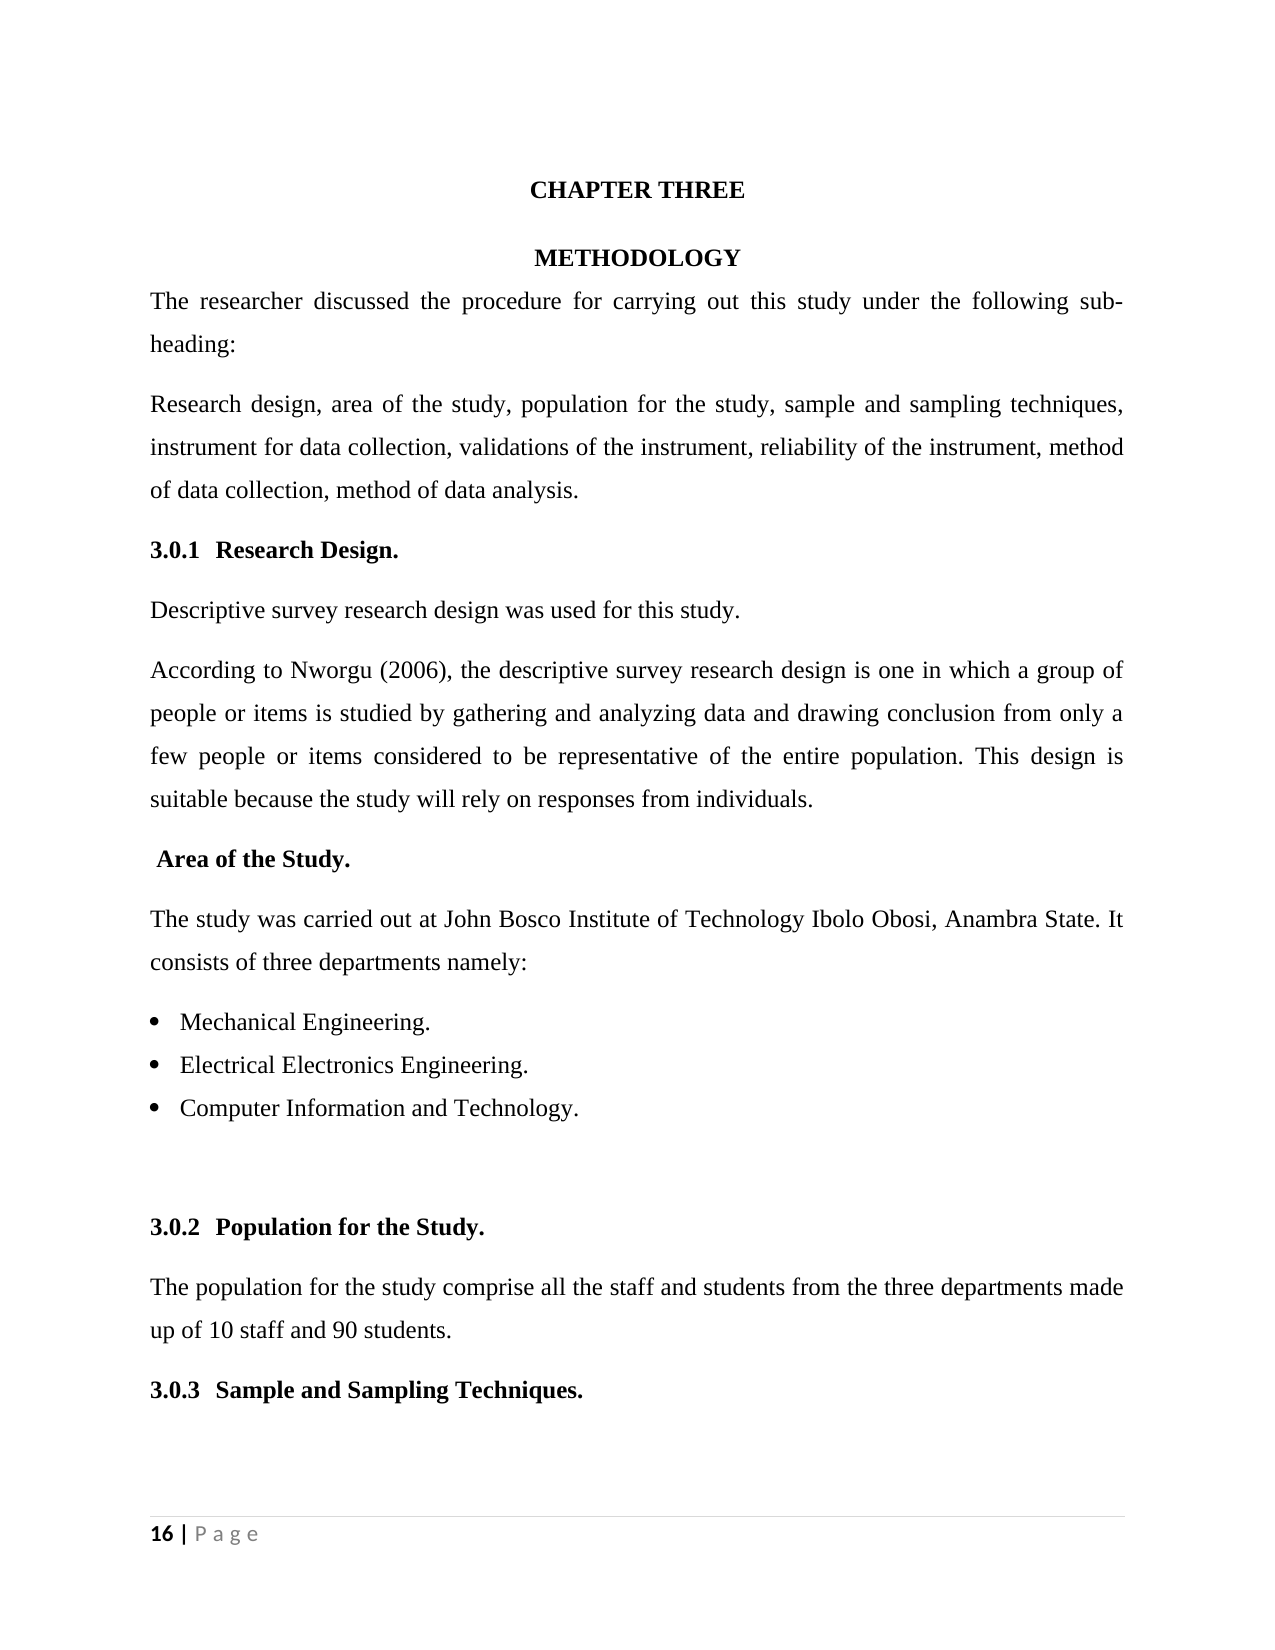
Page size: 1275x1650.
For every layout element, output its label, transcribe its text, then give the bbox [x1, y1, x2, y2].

list The researcher discussed the procedure for carrying out this study under the following sub-heading: [150, 286, 1125, 358]
text Area of the Study. [150, 844, 1125, 873]
text According to Nworgu (2006), the descriptive survey research design is one in which a group of people or items is studied by gathering and analyzing data and drawing conclusion from only a few people or items considered to be representative of the entire population. This design is suitable because the study will rely on responses from individuals. [150, 655, 1125, 813]
text Research design, area of the study, population for the study, sample and sampling techniques, instrument for data collection, validations of the instrument, reliability of the instrument, method of data collection, method of data analysis. [150, 389, 1125, 504]
text Descriptive survey research design was used for this study. [150, 595, 1125, 624]
list Sample and Sampling Techniques. [150, 1375, 1125, 1404]
text METHODOLOGY [150, 243, 1125, 272]
text CHAPTER THREE [150, 175, 1125, 204]
text The population for the study comprise all the staff and students from the three departments made up of 10 staff and 90 students. [150, 1272, 1125, 1344]
list Mechanical Engineering. [150, 1007, 1125, 1035]
text The study was carried out at John Bosco Institute of Technology Ibolo Obosi, Anambra State. It consists of three departments namely: [150, 904, 1125, 976]
list Research Design. [150, 535, 1125, 564]
list Population for the Study. [150, 1212, 1125, 1241]
list Computer Information and Technology. [150, 1093, 1125, 1122]
list Electrical Electronics Engineering. [150, 1050, 1125, 1078]
